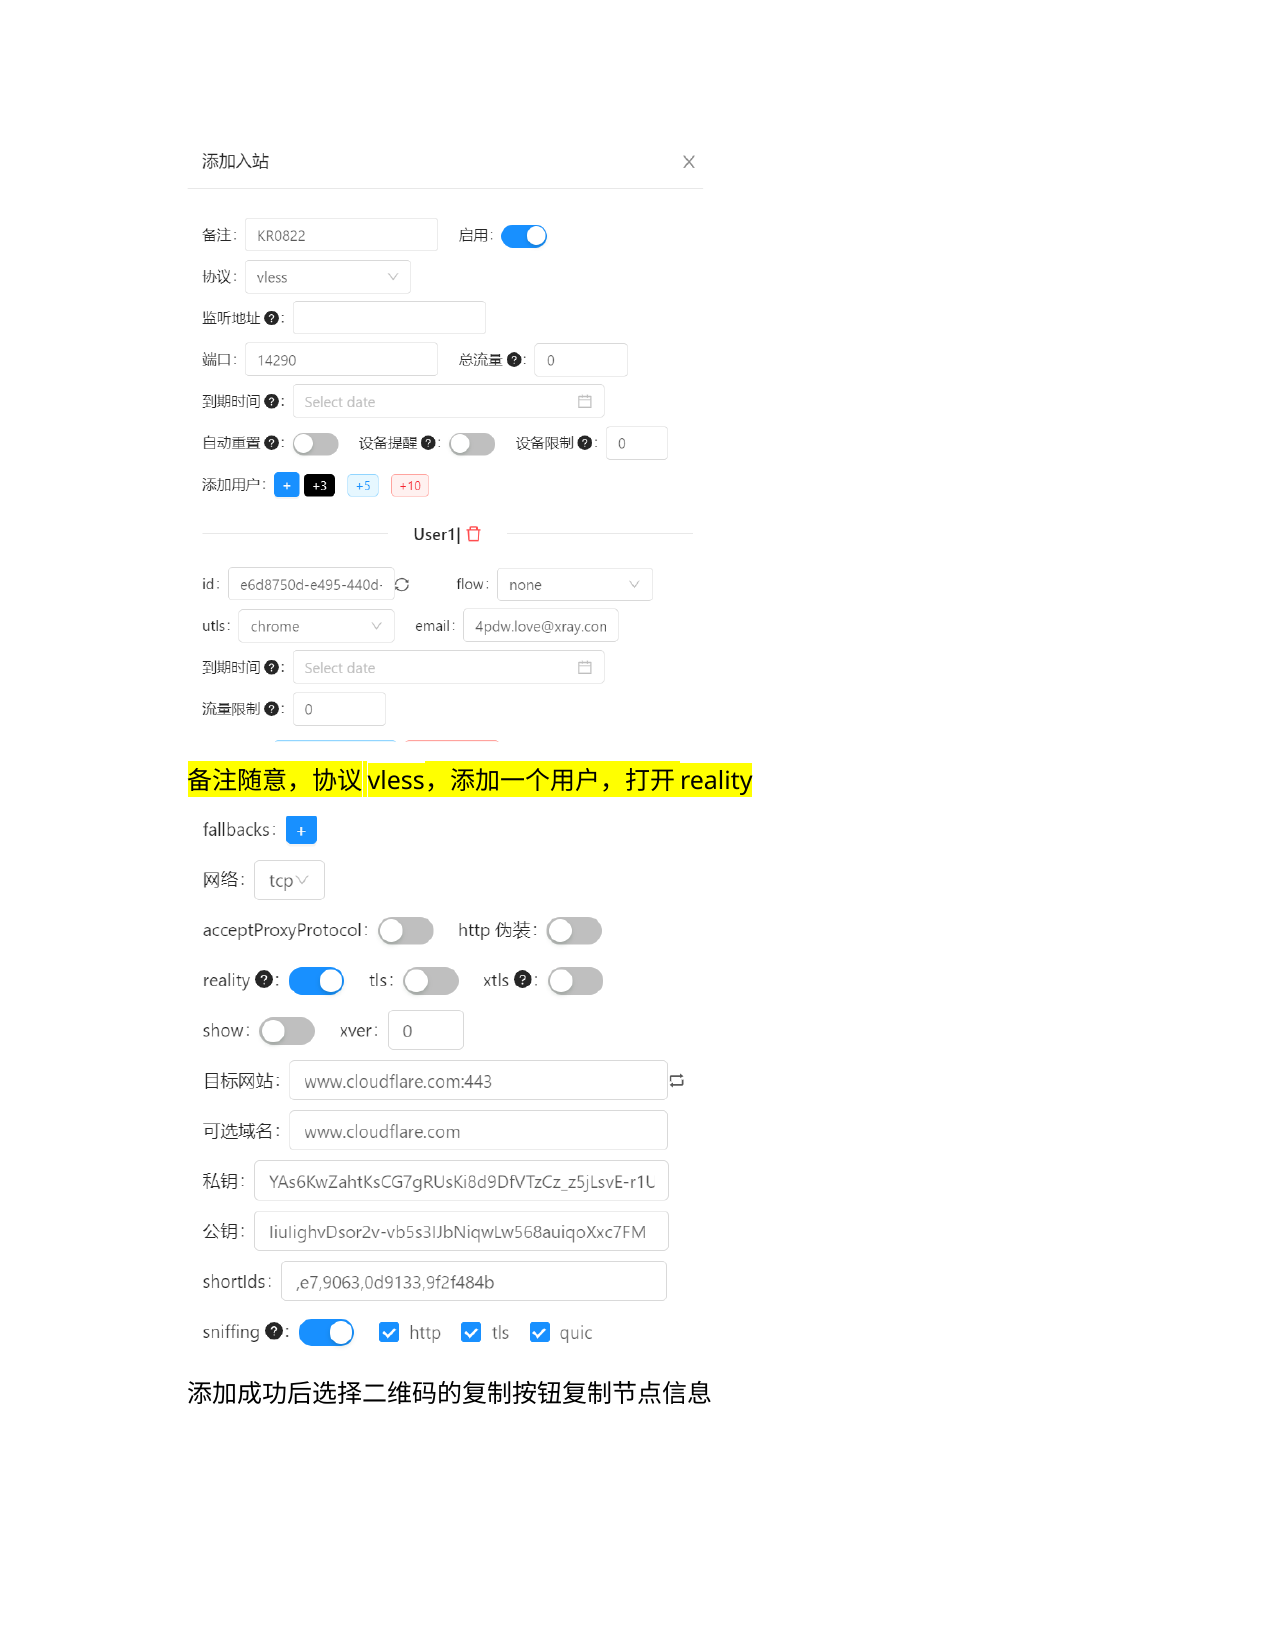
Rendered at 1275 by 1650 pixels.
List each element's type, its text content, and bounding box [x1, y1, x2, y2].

text 添加成功后选择二维码的复制按钮复制节点信息 [187, 1374, 1087, 1410]
text 备注随意，协议vless，添加一个用户，打开reality [680, 761, 1087, 797]
picture [187, 816, 757, 1355]
picture [187, 150, 704, 742]
